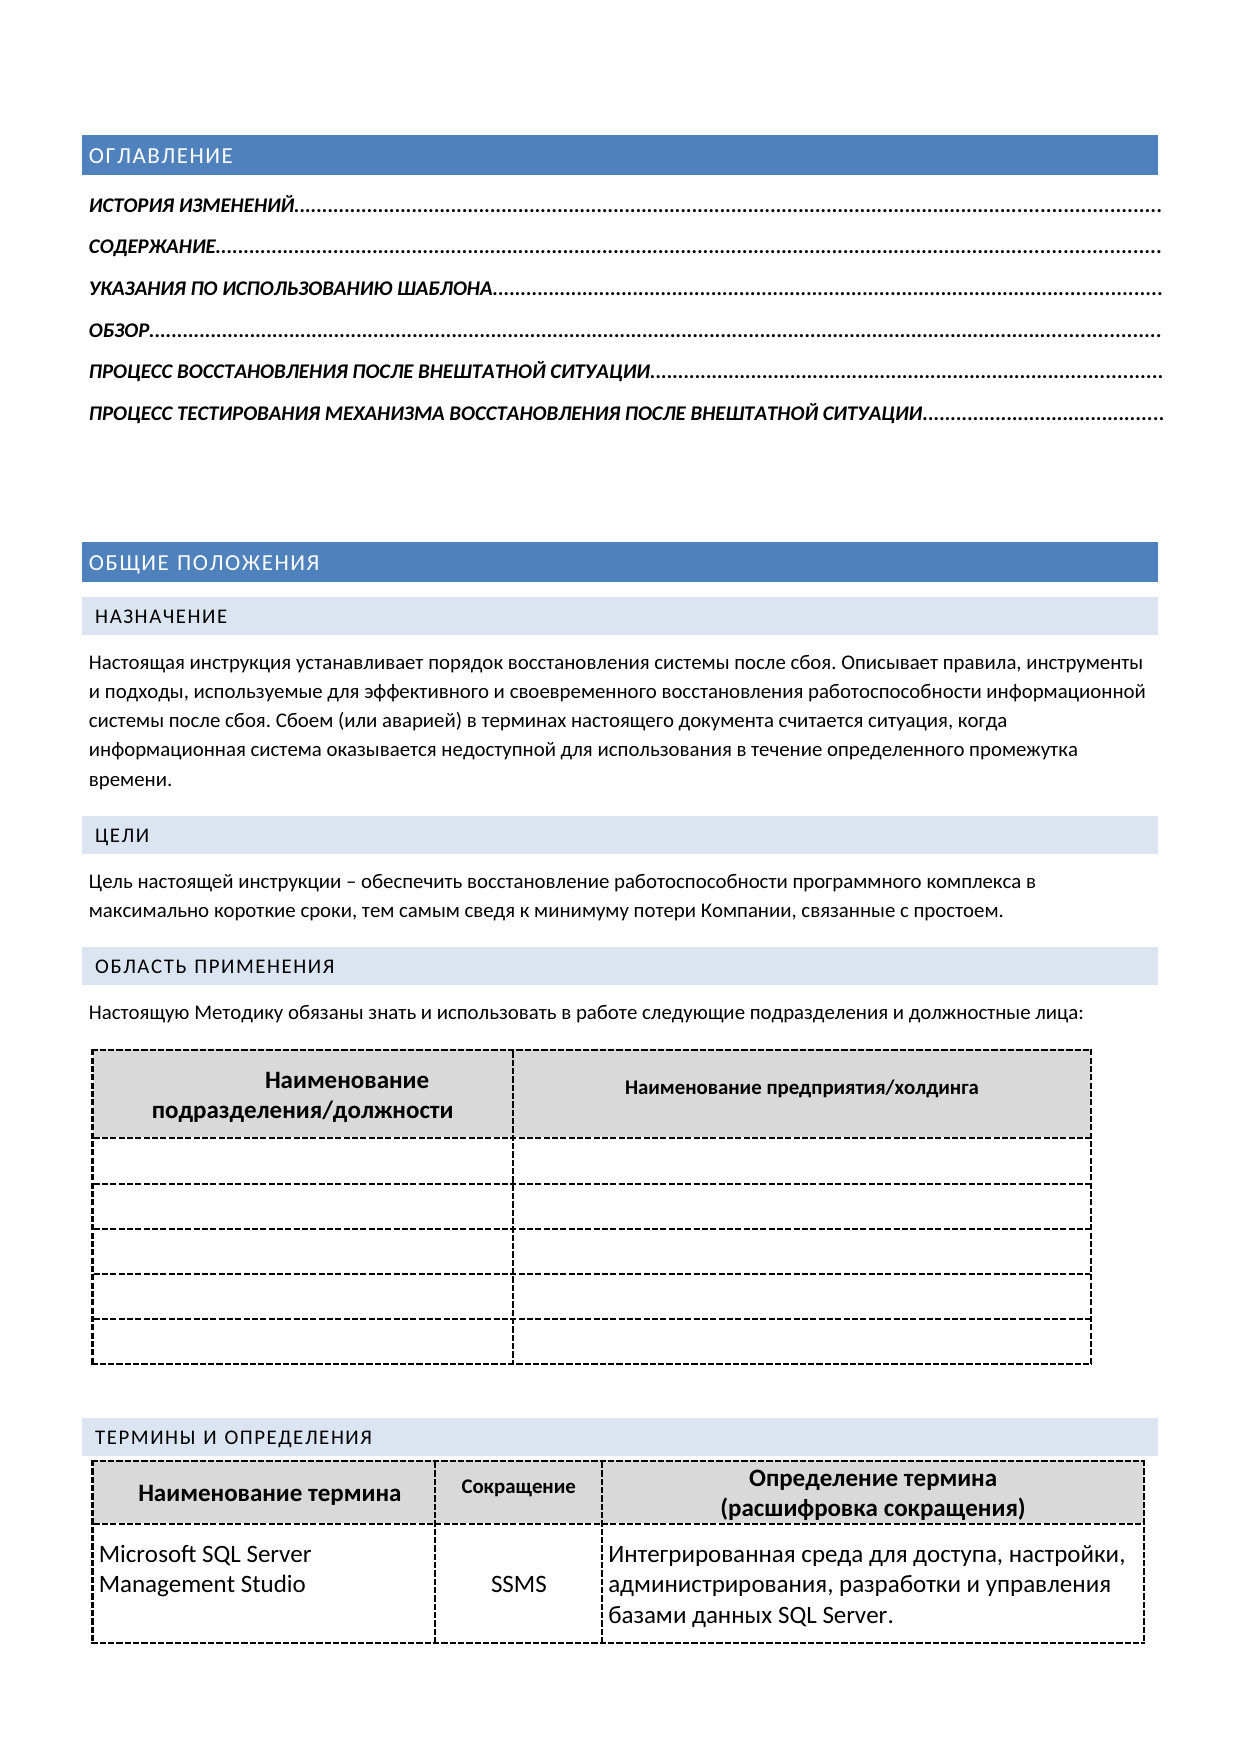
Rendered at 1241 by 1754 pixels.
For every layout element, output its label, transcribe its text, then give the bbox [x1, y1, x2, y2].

table_header Определение термина (расшифровка сокращения) [602, 1460, 1144, 1523]
text Настоящую Методику обязаны знать и использовать в работе следующие подразделения и должностные лица: [89, 999, 1152, 1024]
table_cell [93, 1183, 513, 1227]
subtitle Назначение [89, 603, 1152, 629]
table_cell Microsoft SQL Server Management Studio [93, 1523, 435, 1642]
subtitle Цели [89, 822, 1152, 847]
subtitle Термины и определения [89, 1425, 1152, 1450]
table_header Сокращение [435, 1460, 602, 1523]
table_cell SSMS [435, 1523, 602, 1642]
table_cell [93, 1273, 513, 1318]
table_cell [513, 1318, 1091, 1363]
table_cell [93, 1137, 513, 1182]
table_cell [513, 1273, 1091, 1318]
table_header Наименование термина [93, 1460, 435, 1523]
table_cell [513, 1228, 1091, 1273]
text Настоящая инструкция устанавливает порядок восстановления системы после сбоя. Описывает правила, инструменты и подходы, используемые для эффективного и своевременного восстановления работоспособности информационной системы после сбоя. Сбоем (или аварией) в терминах настоящего документа считается ситуация, когда информационная система оказывается недоступной для использования в течение определенного промежутка времени. [89, 649, 1152, 791]
table_header Наименование подразделения/должности [93, 1049, 513, 1137]
table_cell Интегрированная среда для доступа, настройки, администрирования, разработки и управления базами данных SQL Server. [602, 1523, 1144, 1642]
subtitle Область применения [89, 953, 1152, 979]
text Цель настоящей инструкции – обеспечить восстановление работоспособности программного комплекса в максимально короткие сроки, тем самым сведя к минимуму потери Компании, связанные с простоем. [89, 868, 1152, 922]
table_cell [93, 1318, 513, 1363]
table_cell [513, 1137, 1091, 1182]
subtitle Общие положения [89, 548, 1152, 576]
table_cell [93, 1228, 513, 1273]
table_header Наименование предприятия/холдинга [513, 1049, 1091, 1137]
table_cell [513, 1183, 1091, 1227]
